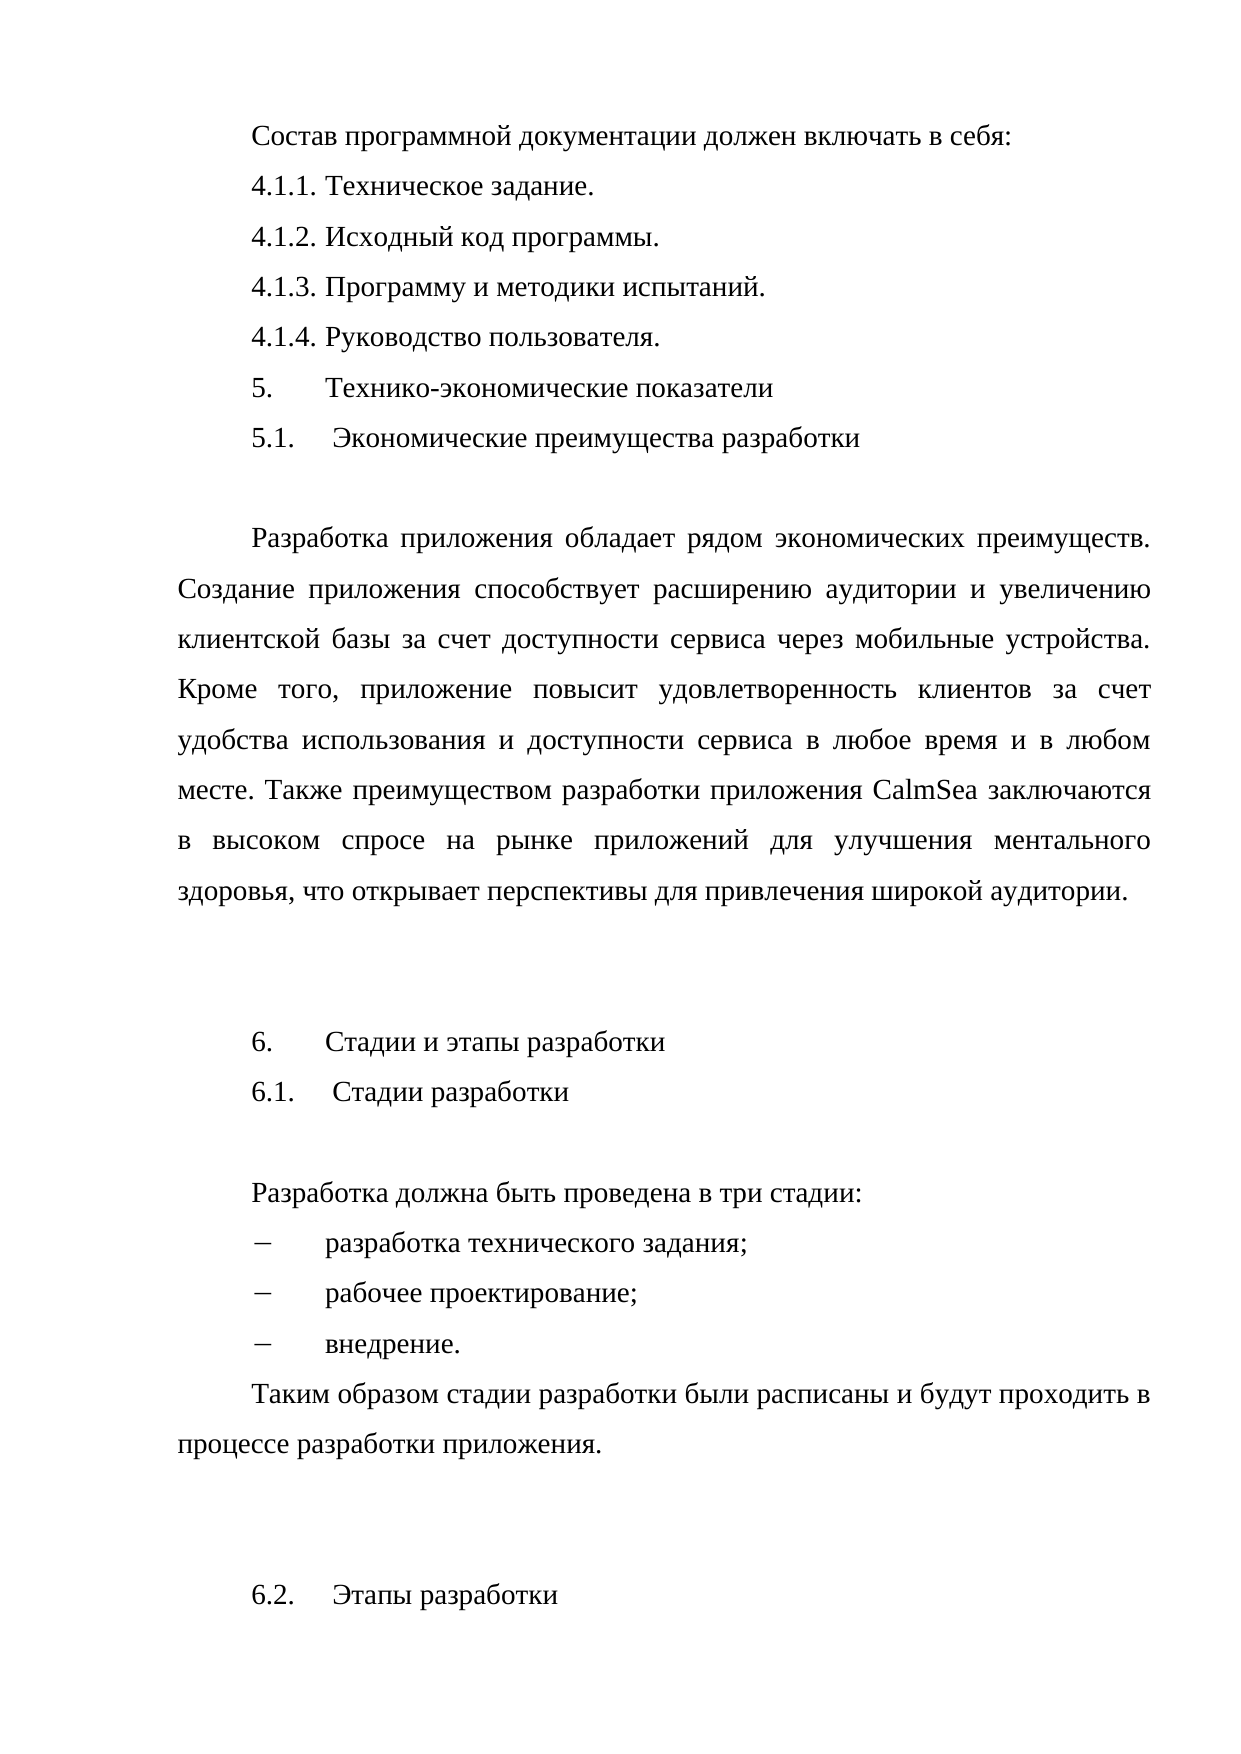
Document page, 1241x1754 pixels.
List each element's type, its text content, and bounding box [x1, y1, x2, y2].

list Руководство пользователя. [177, 319, 1152, 353]
list Стадии разработки [177, 1074, 1152, 1108]
text Таким образом стадии разработки были расписаны и будут проходить в процессе разработки приложения. [177, 1376, 1152, 1460]
list Исходный код программы. [177, 219, 1152, 252]
list Технико-экономические показатели [177, 370, 1152, 403]
list Техническое задание. [177, 168, 1152, 202]
list внедрение. [177, 1326, 1152, 1359]
text Разработка приложения обладает рядом экономических преимуществ. Создание приложения способствует расширению аудитории и увеличению клиентской базы за счет доступности сервиса через мобильные устройства. Кроме того, приложение повысит удовлетворенность клиентов за счет удобства использования и доступности сервиса в любое время и в любом месте. Также преимуществом разработки приложения CalmSea заключаются в высоком спросе на рынке приложений для улучшения ментального здоровья, что открывает перспективы для привлечения широкой аудитории. [177, 521, 1152, 906]
text Разработка должна быть проведена в три стадии: [177, 1175, 1152, 1208]
list разработка технического задания; [177, 1225, 1152, 1259]
list Этапы разработки [177, 1577, 1152, 1611]
text Состав программной документации должен включать в себя: [177, 118, 1152, 152]
list Экономические преимущества разработки [177, 420, 1152, 453]
list Программу и методики испытаний. [177, 269, 1152, 303]
list Стадии и этапы разработки [177, 1024, 1152, 1057]
list рабочее проектирование; [177, 1275, 1152, 1309]
